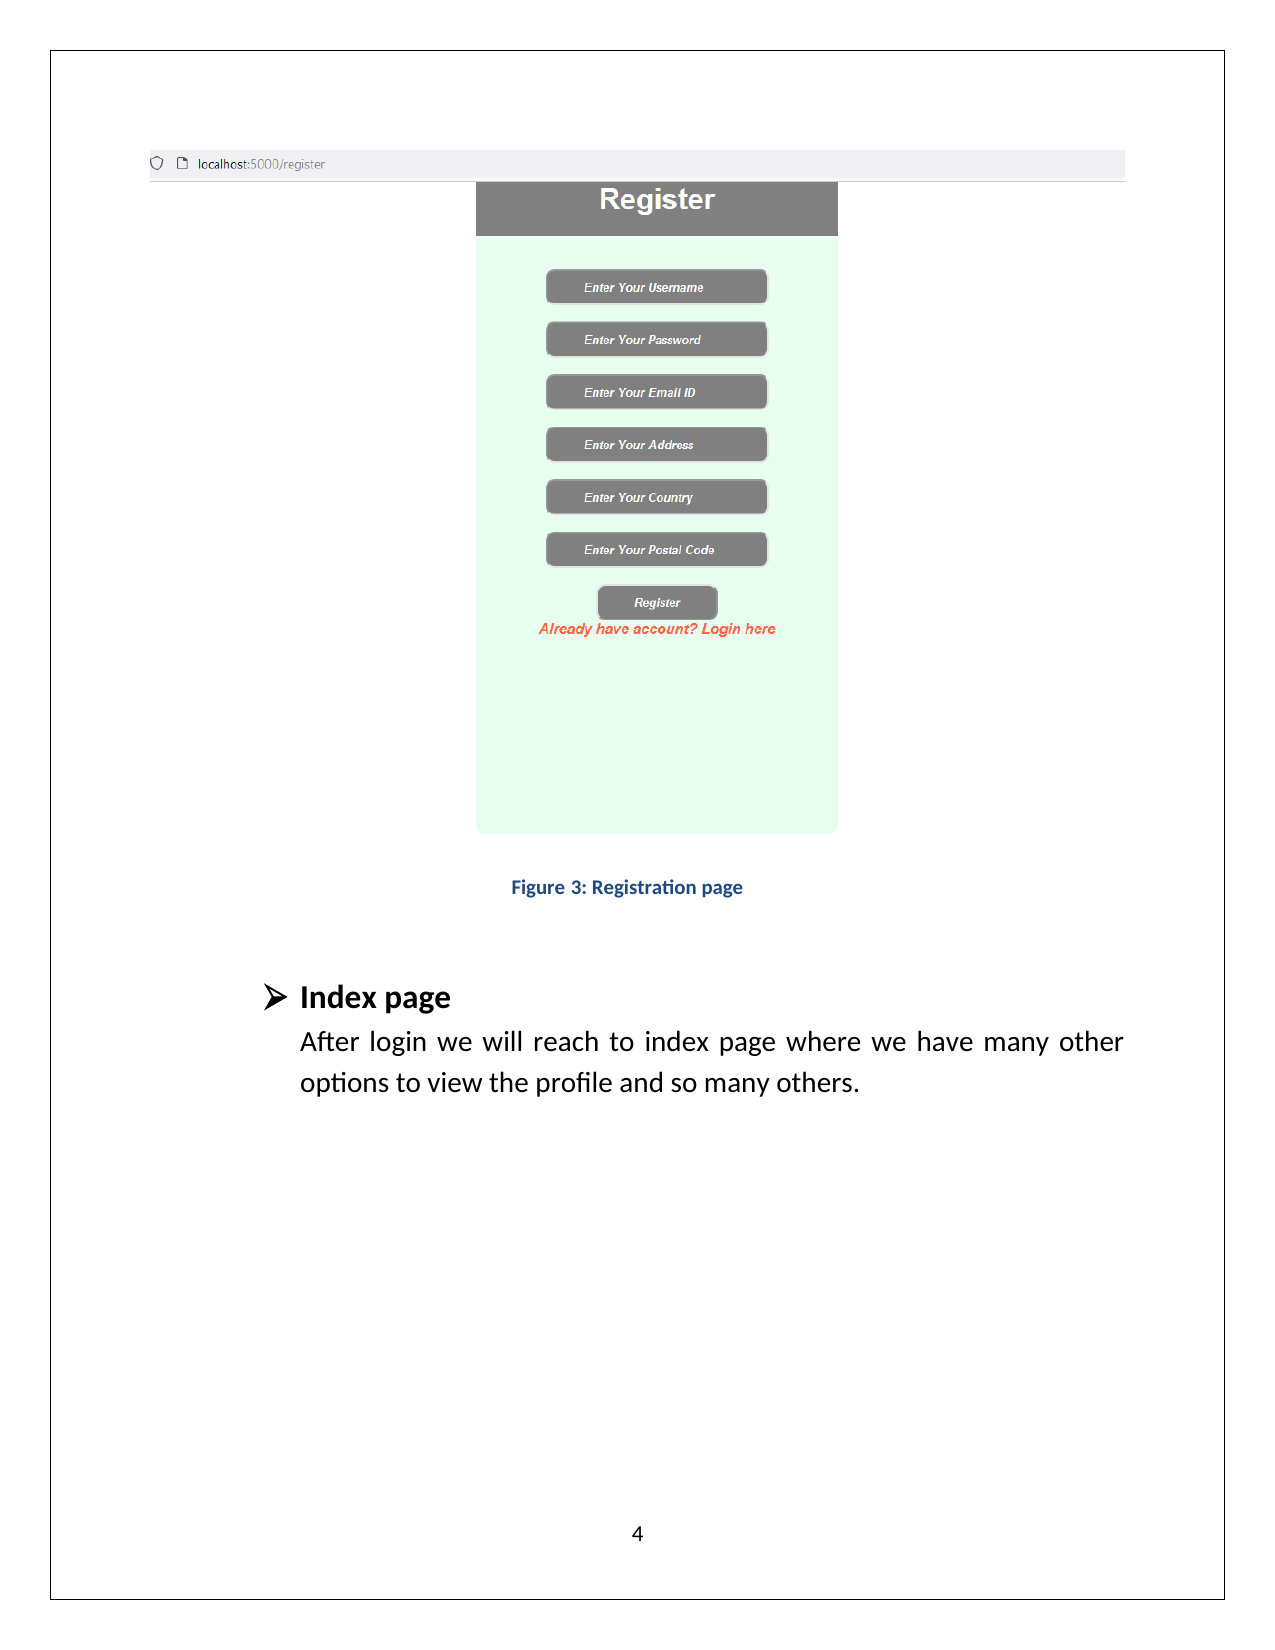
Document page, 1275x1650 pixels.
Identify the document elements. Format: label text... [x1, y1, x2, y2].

text Figure 3: Registration page [150, 874, 1125, 900]
list Index page [262, 976, 1125, 1017]
picture [150, 150, 1125, 850]
list After login we will reach to index page where we have many other options to view the profile and so many others. [300, 1023, 1125, 1100]
